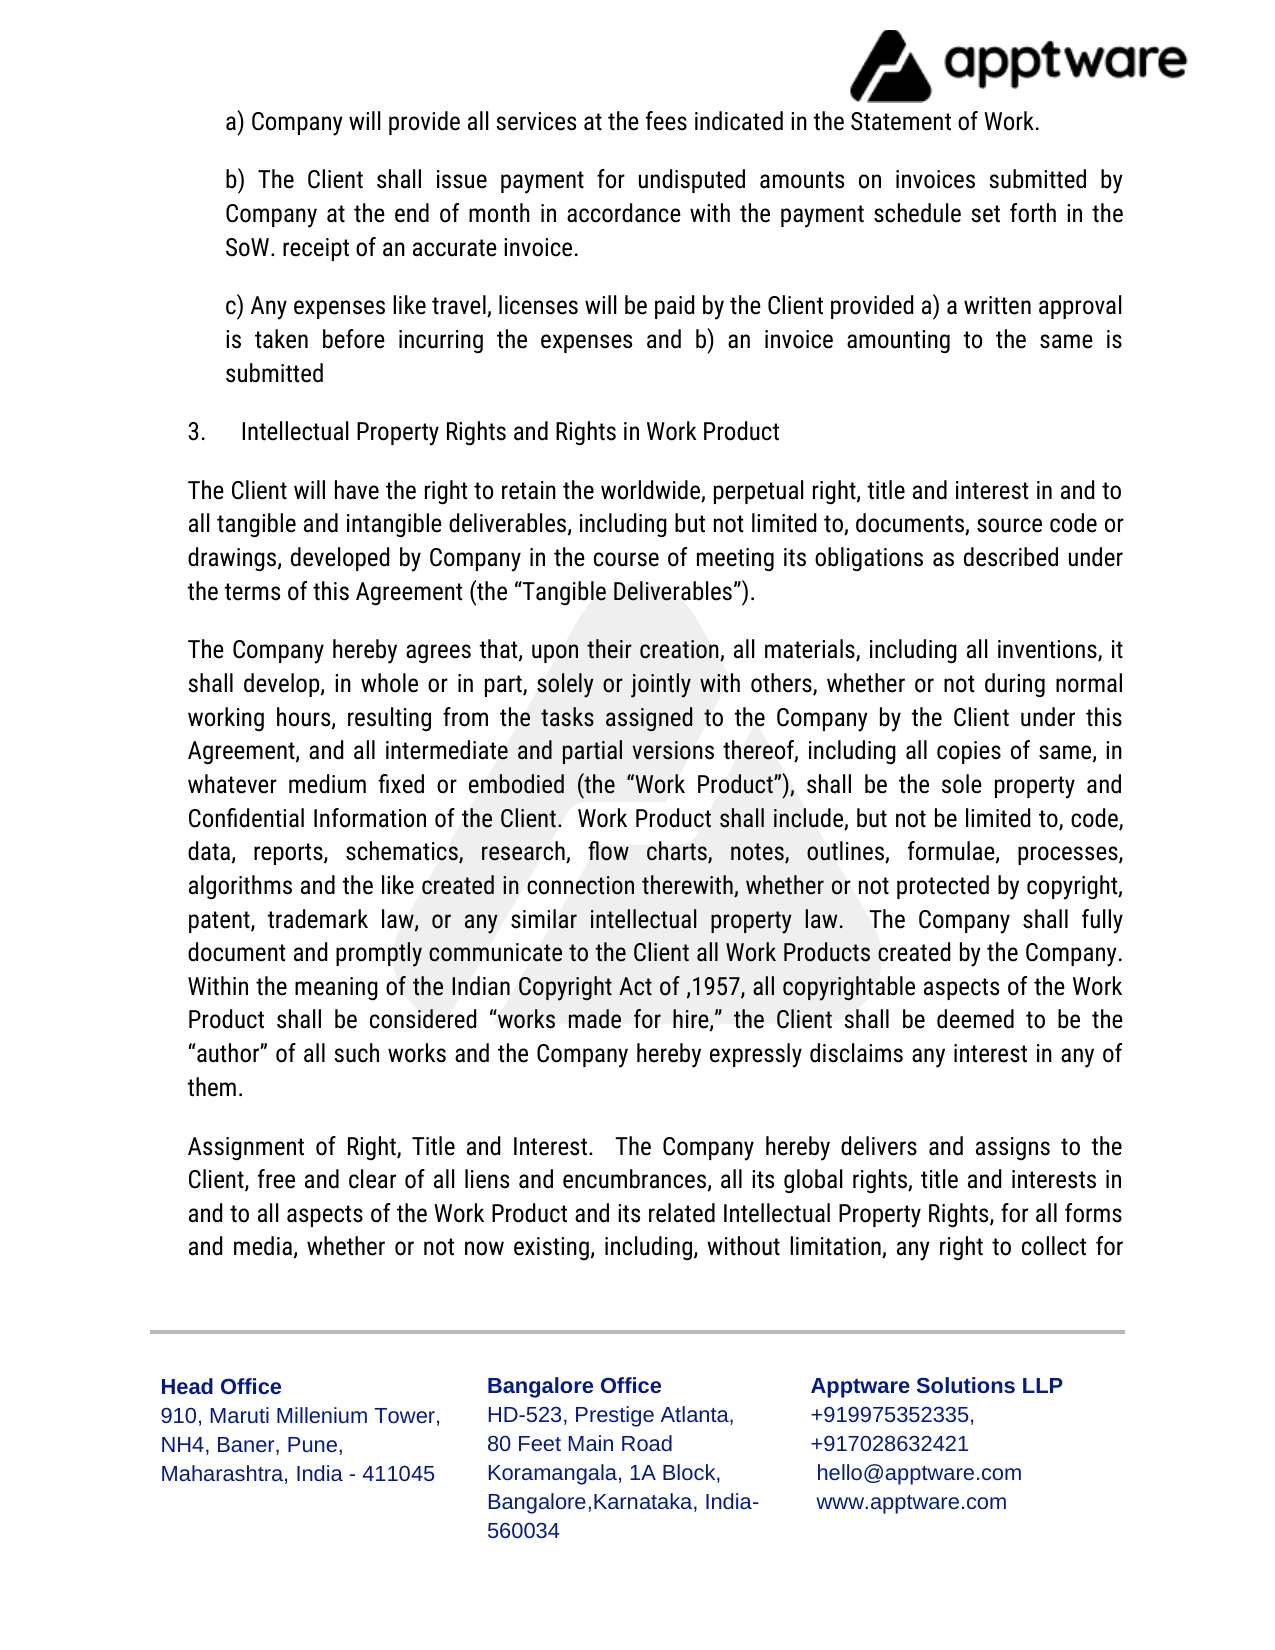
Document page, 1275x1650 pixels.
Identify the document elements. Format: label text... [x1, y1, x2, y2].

text b) The Client shall issue payment for undisputed amounts on invoices submitted by Company at the end of month in accordance with the payment schedule set forth in the SoW. receipt of an accurate invoice. [225, 166, 1125, 262]
picture [843, 30, 1188, 103]
text a) Company will provide all services at the fees indicated in the Statement of Work. [225, 107, 1125, 136]
text 3. Intellectual Property Rights and Rights in Work Product [187, 417, 1125, 447]
text The Company hereby agrees that, upon their creation, all materials, including all inventions, it shall develop, in whole or in part, solely or jointly with others, whether or not during normal working hours, resulting from the tasks assigned to the Company by the Client under this Agreement, and all intermediate and partial versions thereof, including all copies of same, in whatever medium fixed or embodied (the “Work Product”), shall be the sole property and Confidential Information of the Client. Work Product shall include, but not be limited to, code, data, reports, schematics, research, flow charts, notes, outlines, formulae, processes, algorithms and the like created in connection therewith, whether or not protected by copyright, patent, trademark law, or any similar intellectual property law. The Company shall fully document and promptly communicate to the Client all Work Products created by the Company. Within the meaning of the Indian Copyright Act of ,1957, all copyrightable aspects of the Work Product shall be considered “works made for hire,” the Client shall be deemed to be the “author” of all such works and the Company hereby expressly disclaims any interest in any of them. [187, 636, 1125, 1102]
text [187, 1132, 1125, 1262]
text c) Any expenses like travel, licenses will be paid by the Client provided a) a written approval is taken before incurring the expenses and b) an invoice amounting to the same is submitted [225, 291, 1125, 388]
text The Client will have the right to retain the worldwide, perpetual right, title and interest in and to all tangible and intangible deliverables, including but not limited to, documents, source code or drawings, developed by Company in the course of meeting its obligations as described under the terms of this Agreement (the “Tangible Deliverables”). [187, 476, 1125, 606]
